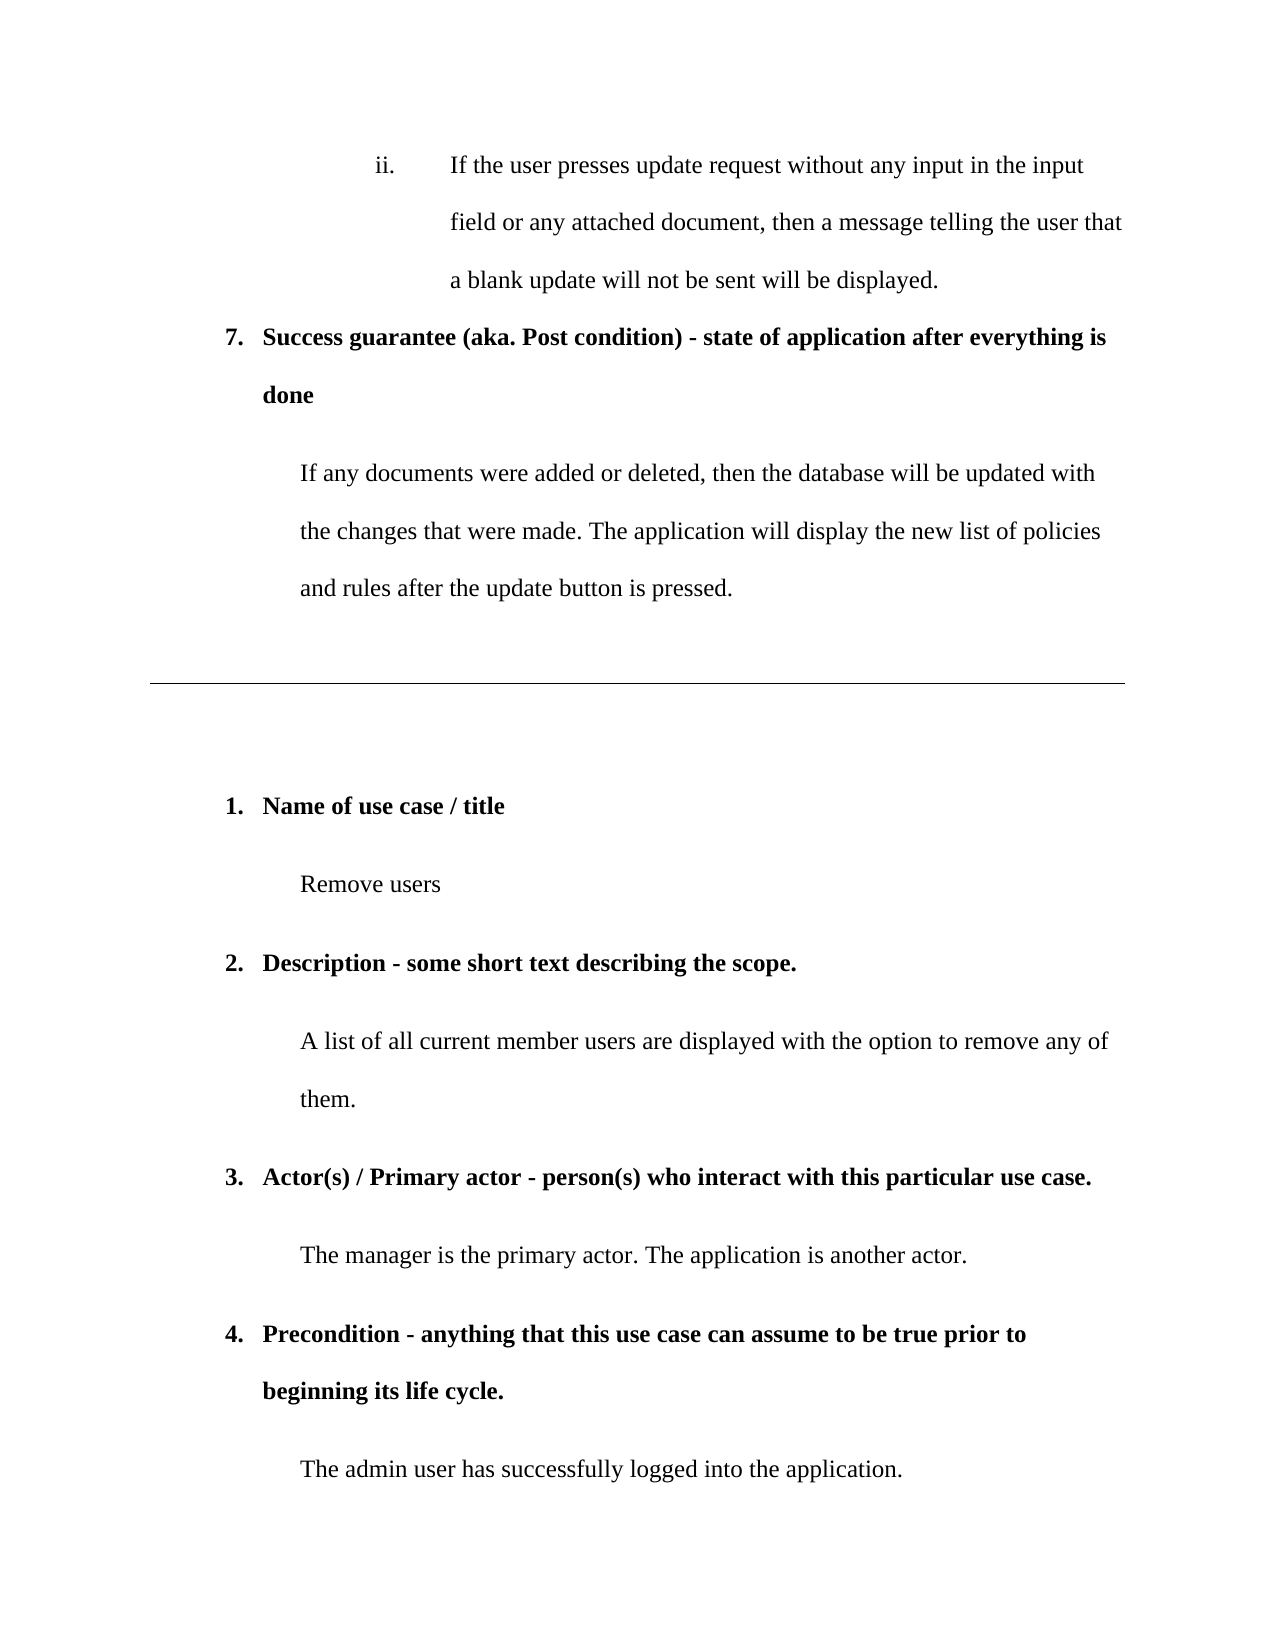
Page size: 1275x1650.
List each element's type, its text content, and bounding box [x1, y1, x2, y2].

list Name of use case / title [225, 791, 1125, 820]
list If the user presses update request without any input in the input field or any attached document, then a message telling the user that a blank update will not be sent will be displayed. [375, 150, 1125, 294]
list Precondition - anything that this use case can assume to be true prior to beginning its life cycle. [225, 1319, 1125, 1405]
list Actor(s) / Primary actor - person(s) who interact with this particular use case. [225, 1162, 1125, 1191]
text If any documents were added or deleted, then the database will be updated with the changes that were made. The application will display the new list of policies and rules after the update button is pressed. [300, 458, 1125, 602]
text A list of all current member users are displayed with the option to remove any of them. [300, 1026, 1125, 1112]
list Description - some short text describing the scope. [225, 948, 1125, 977]
text Remove users [300, 869, 1125, 898]
list Success guarantee (aka. Post condition) - state of application after everything is done [225, 322, 1125, 409]
text The admin user has successfully logged into the application. [300, 1454, 1125, 1483]
text The manager is the primary actor. The application is another actor. [300, 1240, 1125, 1269]
